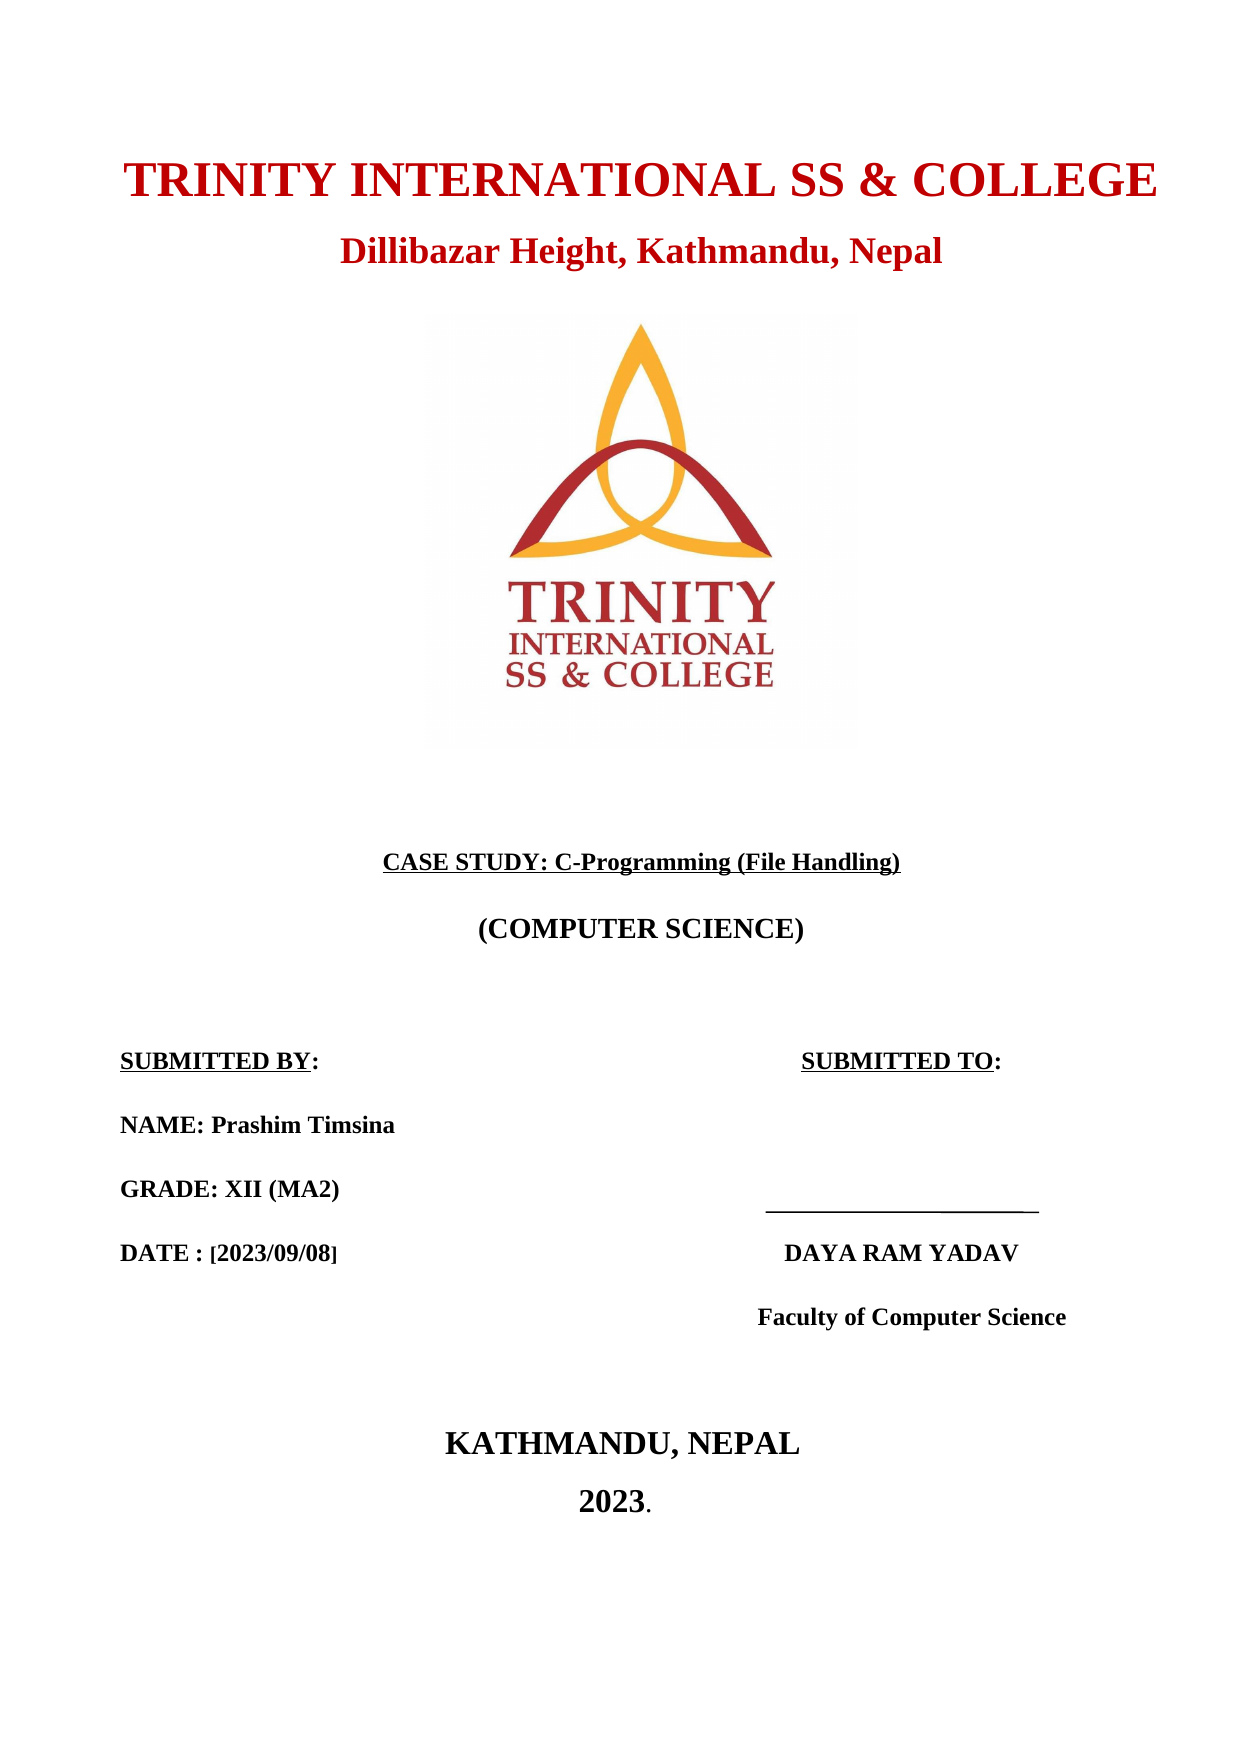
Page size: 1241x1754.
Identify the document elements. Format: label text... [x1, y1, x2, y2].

text 2023. [345, 1481, 1162, 1519]
text CASE STUDY: C-Programming (File Handling) [120, 847, 1162, 876]
text KATHMANDU, NEPAL [345, 1423, 1162, 1462]
text NAME: Prashim Timsina [120, 1110, 1162, 1139]
picture [424, 313, 859, 749]
text Faculty of Computer Science [120, 1302, 1162, 1331]
text DATE : [2023/09/08] DAYA RAM YADAV [120, 1238, 1162, 1267]
text SUBMITTED BY: SUBMITTED TO: [120, 1046, 1162, 1075]
text Dillibazar Height, Kathmandu, Nepal [120, 228, 1162, 271]
text TRINITY INTERNATIONAL SS & COLLEGE [120, 150, 1162, 207]
text GRADE: XII (MA2) [120, 1174, 1162, 1203]
text (COMPUTER SCIENCE) [120, 911, 1162, 944]
